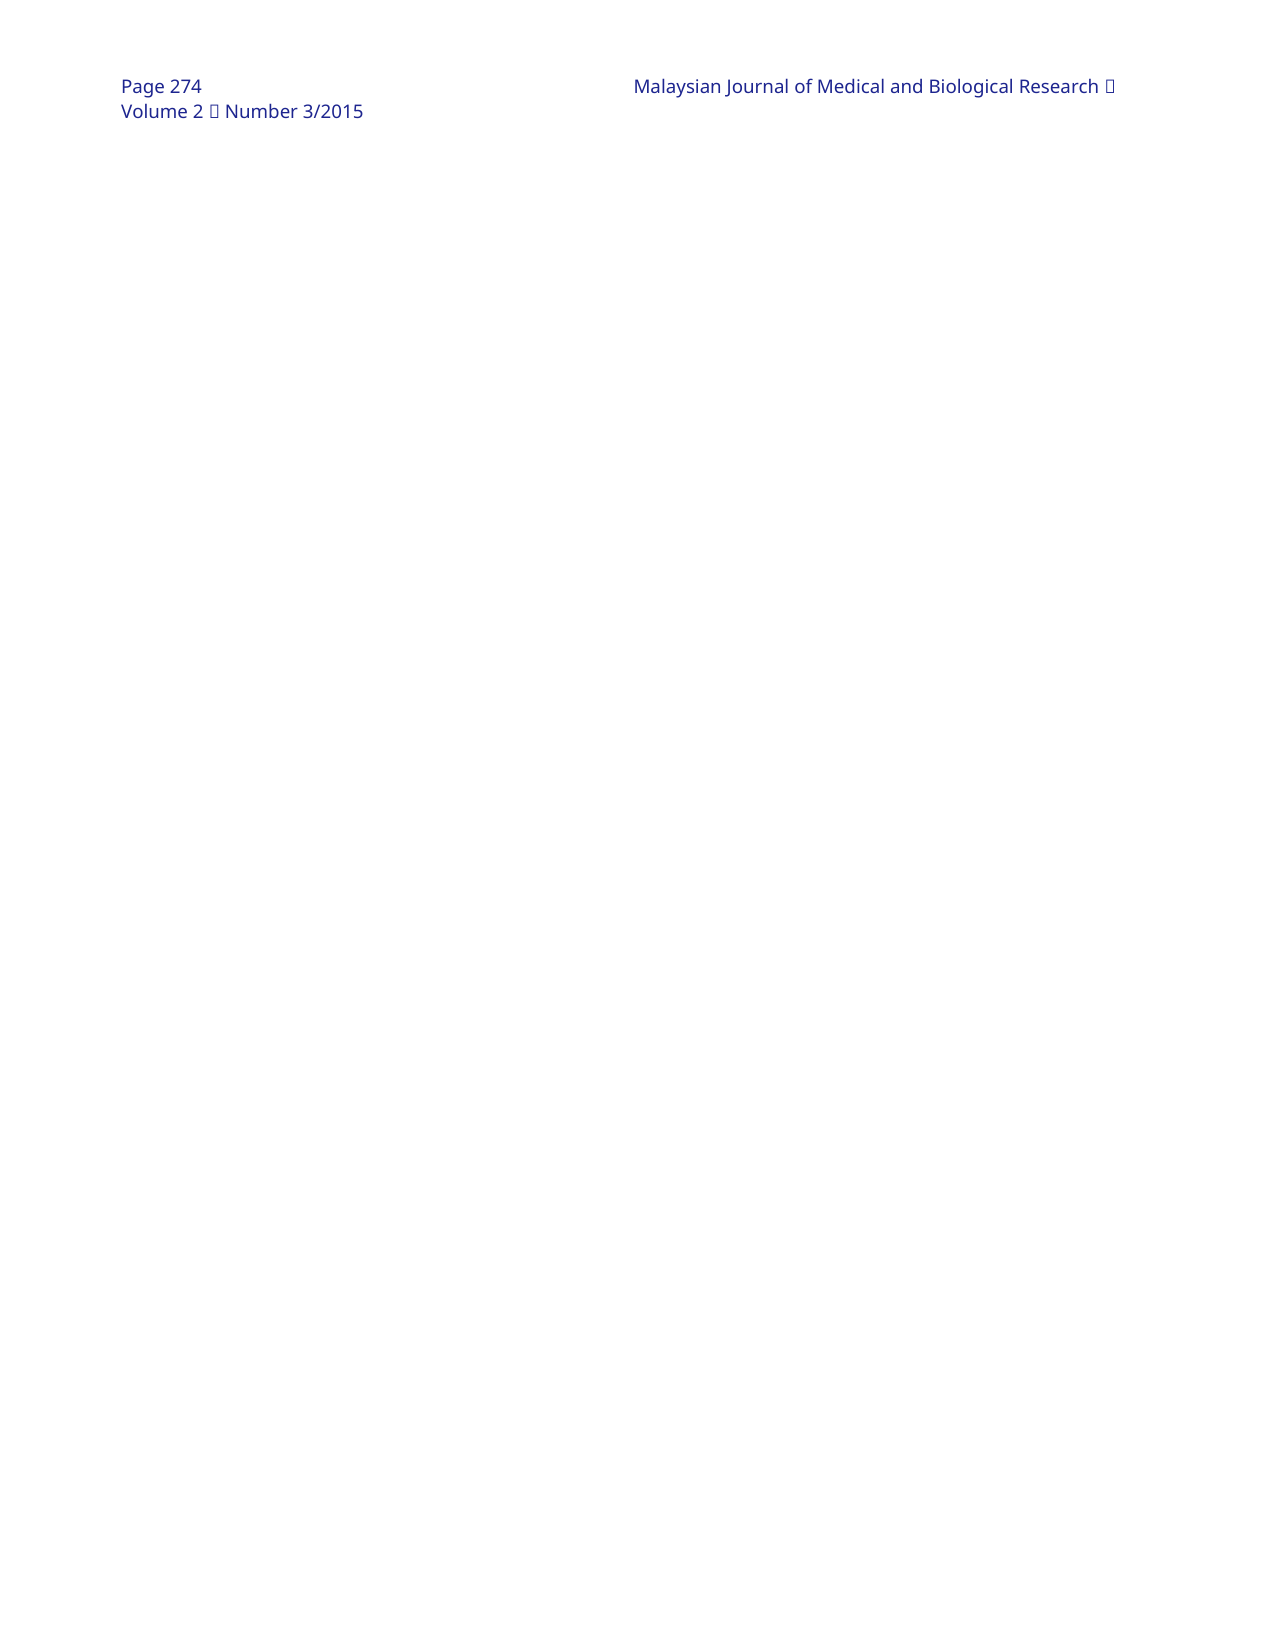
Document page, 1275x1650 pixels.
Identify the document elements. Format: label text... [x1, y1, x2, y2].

text Page 274 Malaysian Journal of Medical and Biological Research  Volume 2  Number 3/2015 [121, 73, 1139, 124]
